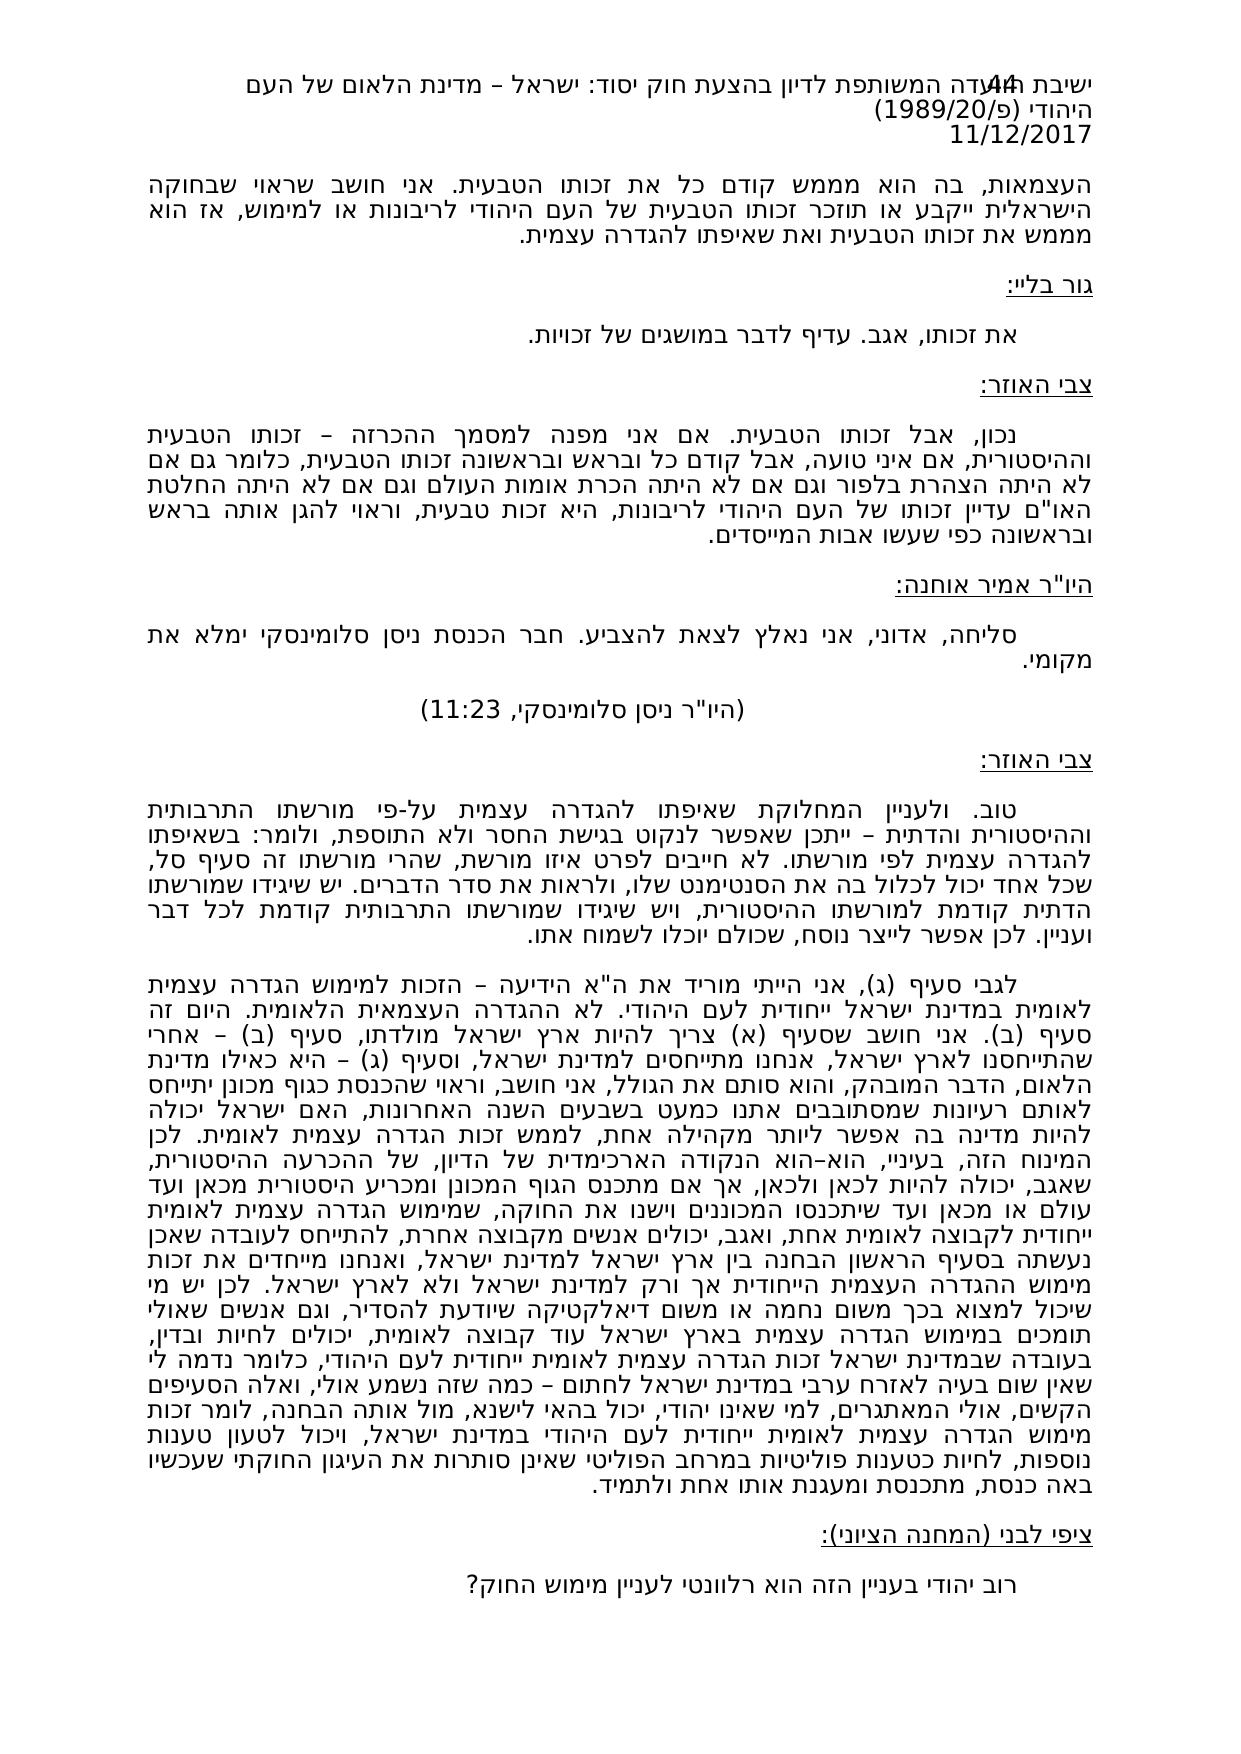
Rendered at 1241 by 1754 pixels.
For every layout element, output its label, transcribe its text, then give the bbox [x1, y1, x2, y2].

text גור בליי: [147, 274, 1093, 299]
text צבי האוזר: [147, 374, 1093, 399]
text היו"ר אמיר אוחנה: [147, 574, 1093, 599]
text טוב. ולעניין המחלוקת שאיפתו להגדרה עצמית על-פי מורשתו התרבותית וההיסטורית והדתית – ייתכן שאפשר לנקוט בגישת החסר ולא התוספת, ולומר: בשאיפתו להגדרה עצמית לפי מורשתו. לא חייבים לפרט איזו מורשת, שהרי מורשתו זה סעיף סל, שכל אחד יכול לכלול בה את הסנטימנט שלו, ולראות את סדר הדברים. יש שיגידו שמורשתו הדתית קודמת למורשתו ההיסטורית, ויש שיגידו שמורשתו התרבותית קודמת לכל דבר ועניין. לכן אפשר לייצר נוסח, שכולם יוכלו לשמוח אתו. [147, 799, 1093, 949]
text לגבי סעיף (ג), אני הייתי מוריד את ה"א הידיעה – הזכות למימוש הגדרה עצמית לאומית במדינת ישראל ייחודית לעם היהודי. לא ההגדרה העצמאית הלאומית. היום זה סעיף (ב). אני חושב שסעיף (א) צריך להיות ארץ ישראל מולדתו, סעיף (ב) – אחרי שהתייחסנו לארץ ישראל, אנחנו מתייחסים למדינת ישראל, וסעיף (ג) – היא כאילו מדינת הלאום, הדבר המובהק, והוא סותם את הגולל, אני חושב, וראוי שהכנסת כגוף מכונן יתייחס לאותם רעיונות שמסתובבים אתנו כמעט בשבעים השנה האחרונות, האם ישראל יכולה להיות מדינה בה אפשר ליותר מקהילה אחת, לממש זכות הגדרה עצמית לאומית. לכן המינוח הזה, בעיניי, הוא–הוא הנקודה הארכימדית של הדיון, של ההכרעה ההיסטורית, שאגב, יכולה להיות לכאן ולכאן, אך אם מתכנס הגוף המכונן ומכריע היסטורית מכאן ועד עולם או מכאן ועד שיתכנסו המכוננים וישנו את החוקה, שמימוש הגדרה עצמית לאומית ייחודית לקבוצה לאומית אחת, ואגב, יכולים אנשים מקבוצה אחרת, להתייחס לעובדה שאכן נעשתה בסעיף הראשון הבחנה בין ארץ ישראל למדינת ישראל, ואנחנו מייחדים את זכות מימוש ההגדרה העצמית הייחודית אך ורק למדינת ישראל ולא לארץ ישראל. לכן יש מי שיכול למצוא בכך משום נחמה או משום דיאלקטיקה שיודעת להסדיר, וגם אנשים שאולי תומכים במימוש הגדרה עצמית בארץ ישראל עוד קבוצה לאומית, יכולים לחיות ובדין, בעובדה שבמדינת ישראל זכות הגדרה עצמית לאומית ייחודית לעם היהודי, כלומר נדמה לי שאין שום בעיה לאזרח ערבי במדינת ישראל לחתום – כמה שזה נשמע אולי, ואלה הסעיפים הקשים, אולי המאתגרים, למי שאינו יהודי, יכול בהאי לישנא, מול אותה הבחנה, לומר זכות מימוש הגדרה עצמית לאומית ייחודית לעם היהודי במדינת ישראל, ויכול לטעון טענות נוספות, לחיות כטענות פוליטיות במרחב הפוליטי שאינן סותרות את העיגון החוקתי שעכשיו באה כנסת, מתכנסת ומעגנת אותו אחת ולתמיד. [147, 974, 1093, 1499]
text נכון, אבל זכותו הטבעית. אם אני מפנה למסמך ההכרזה – זכותו הטבעית וההיסטורית, אם איני טועה, אבל קודם כל ובראש ובראשונה זכותו הטבעית, כלומר גם אם לא היתה הצהרת בלפור וגם אם לא היתה הכרת אומות העולם וגם אם לא היתה החלטת האו"ם עדיין זכותו של העם היהודי לריבונות, היא זכות טבעית, וראוי להגן אותה בראש ובראשונה כפי שעשו אבות המייסדים. [147, 424, 1093, 549]
text סליחה, אדוני, אני נאלץ לצאת להצביע. חבר הכנסת ניסן סלומינסקי ימלא את מקומי. [147, 624, 1093, 674]
text רוב יהודי בעניין הזה הוא רלוונטי לעניין מימוש החוק? [147, 1574, 1093, 1599]
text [147, 174, 1093, 249]
text ציפי לבני (המחנה הציוני): [147, 1524, 1093, 1549]
text צבי האוזר: [147, 749, 1093, 774]
text (היו"ר ניסן סלומינסקי, 11:23) [147, 699, 1093, 724]
text את זכותו, אגב. עדיף לדבר במושגים של זכויות. [147, 324, 1093, 349]
